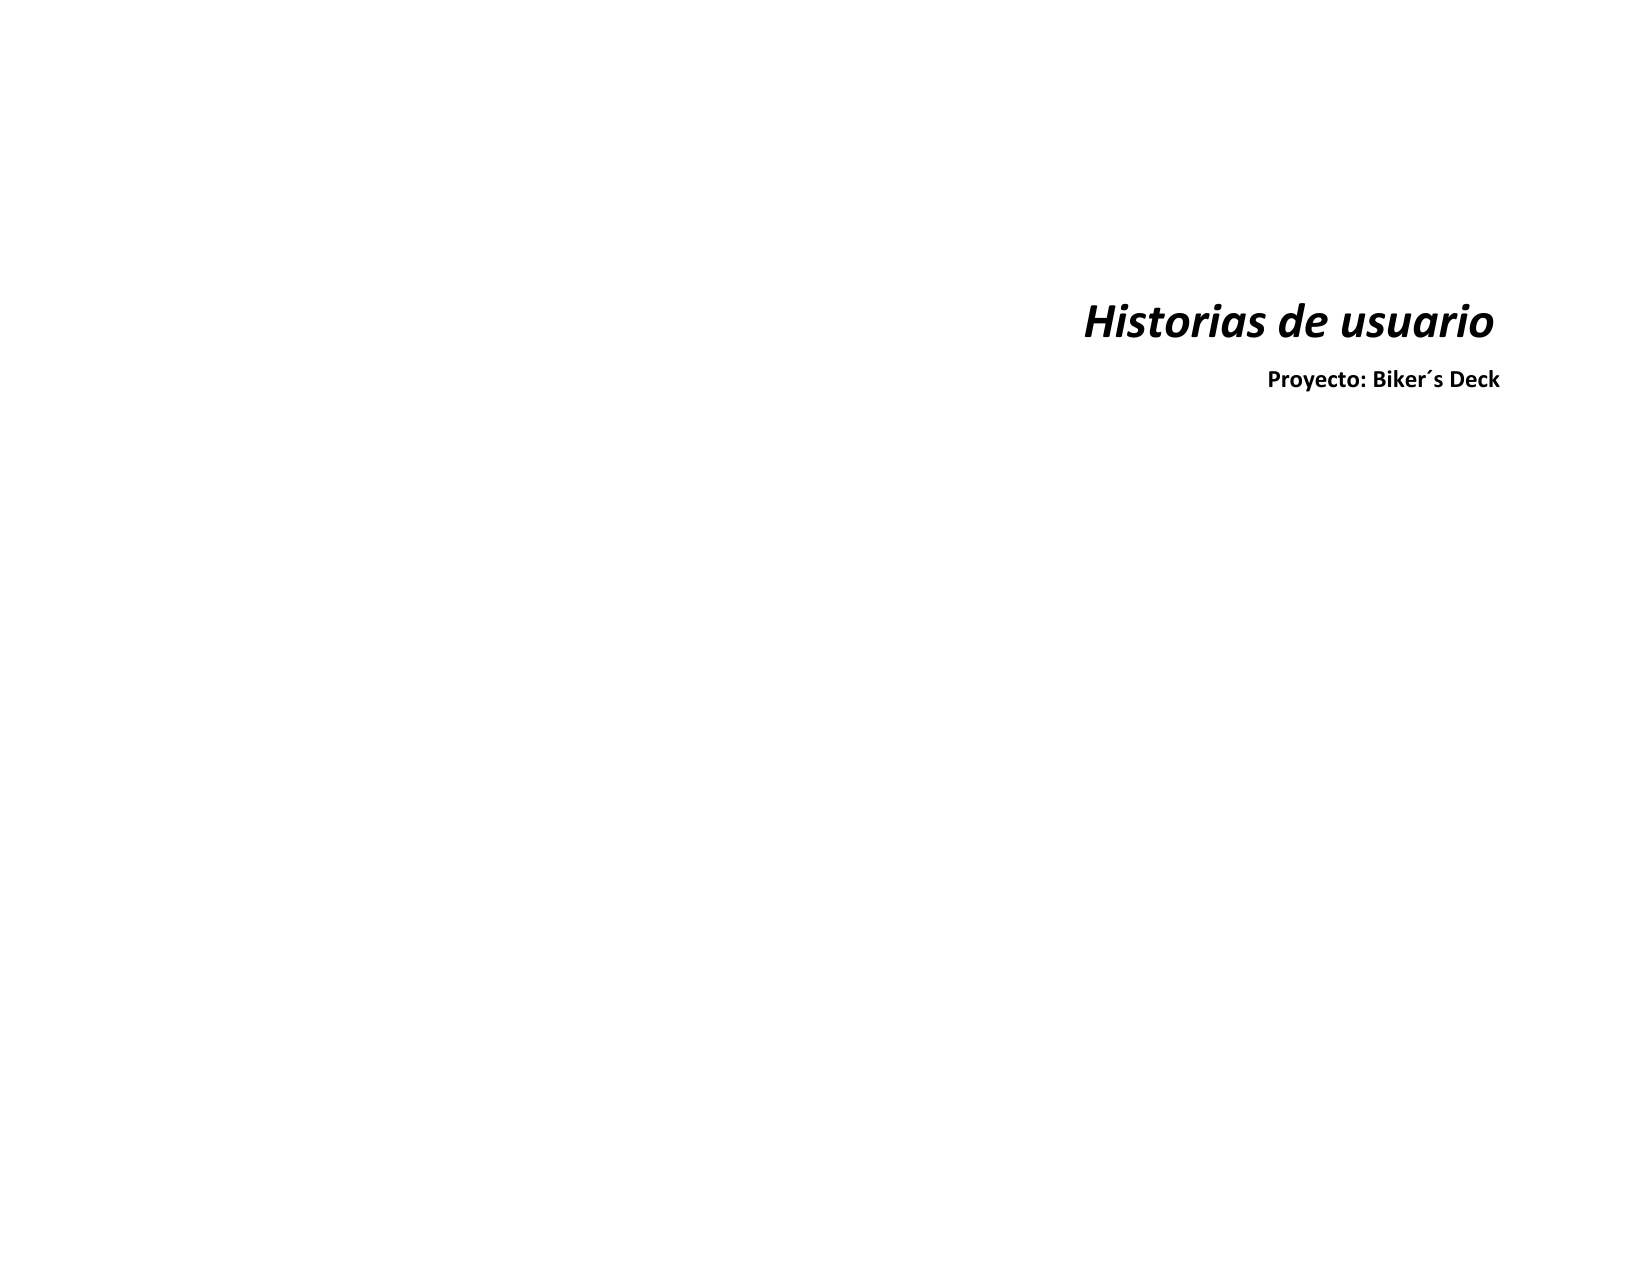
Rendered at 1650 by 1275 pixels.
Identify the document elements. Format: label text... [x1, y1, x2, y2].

text Historias de usuario [372, 289, 1500, 350]
text Proyecto: Biker´s Deck [150, 363, 1500, 394]
